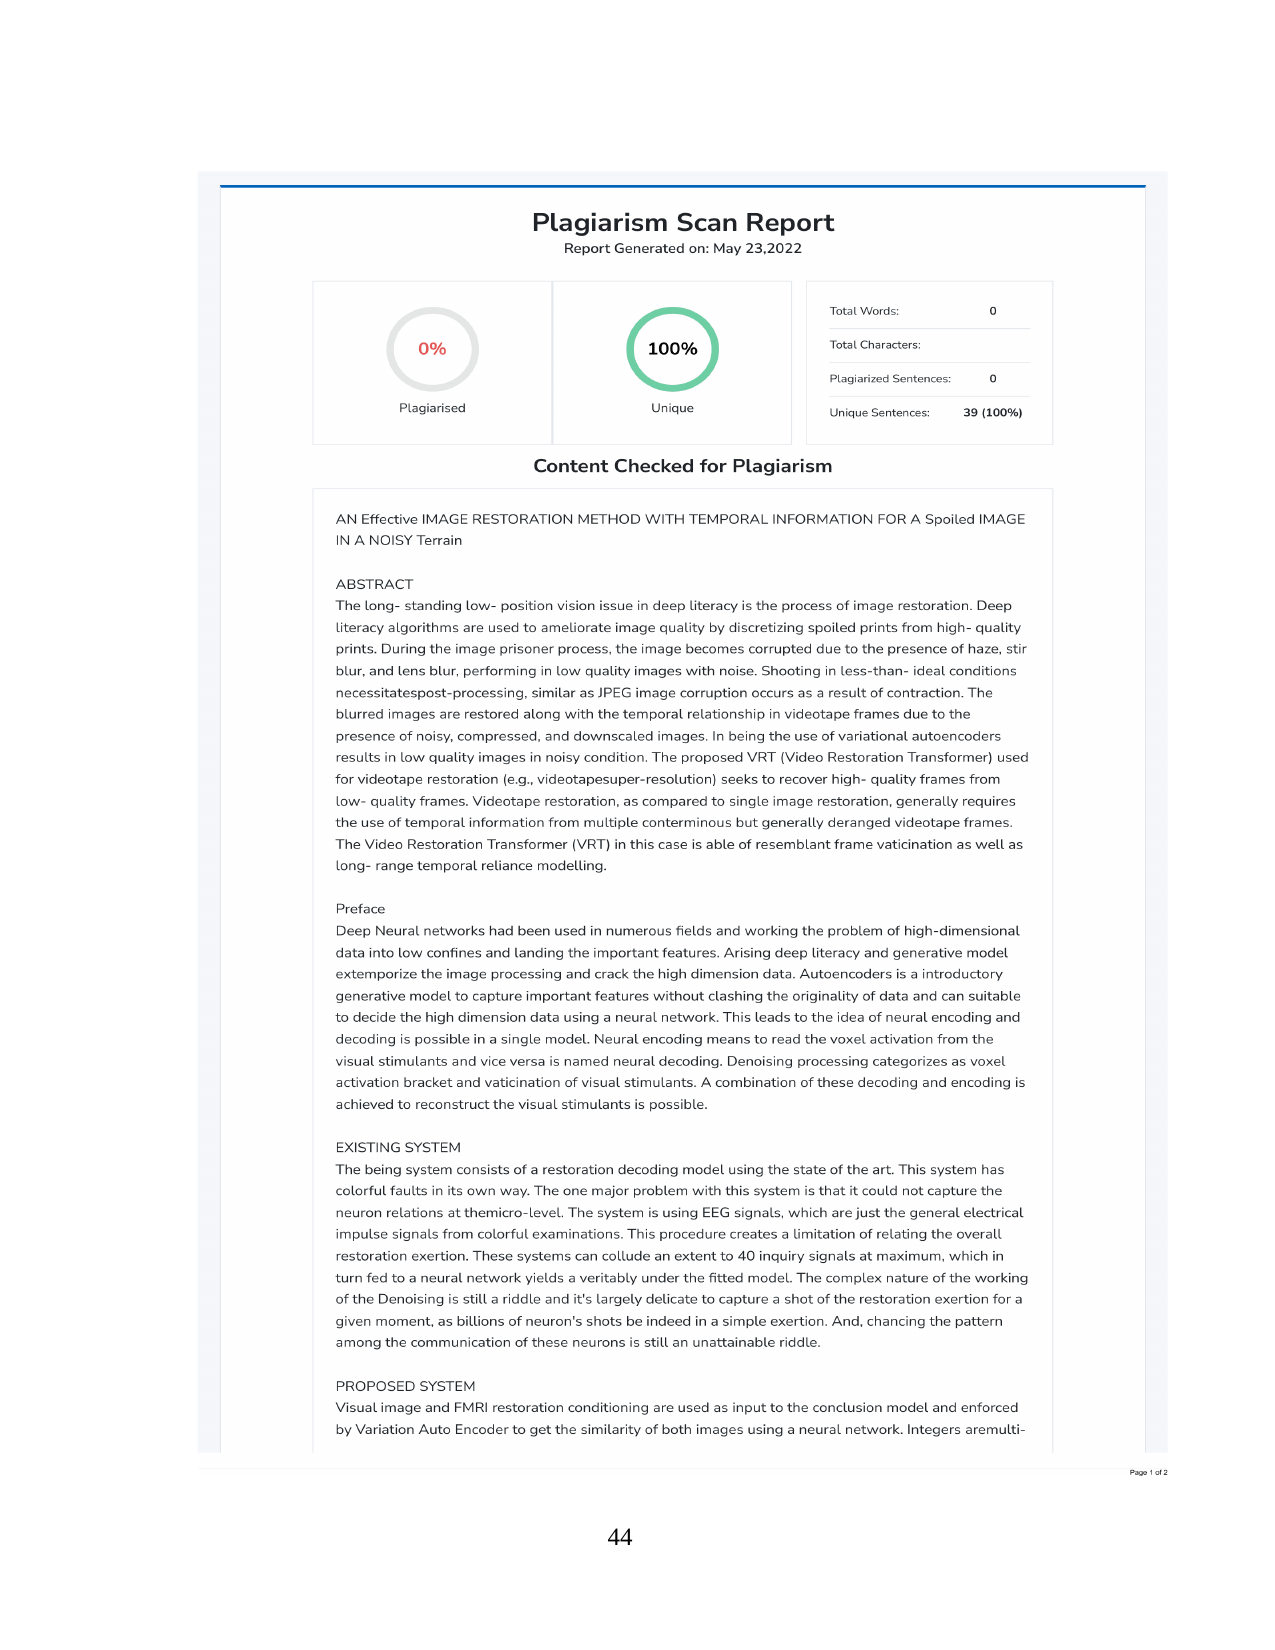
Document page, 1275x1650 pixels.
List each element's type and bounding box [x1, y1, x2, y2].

picture [197, 171, 1168, 1476]
